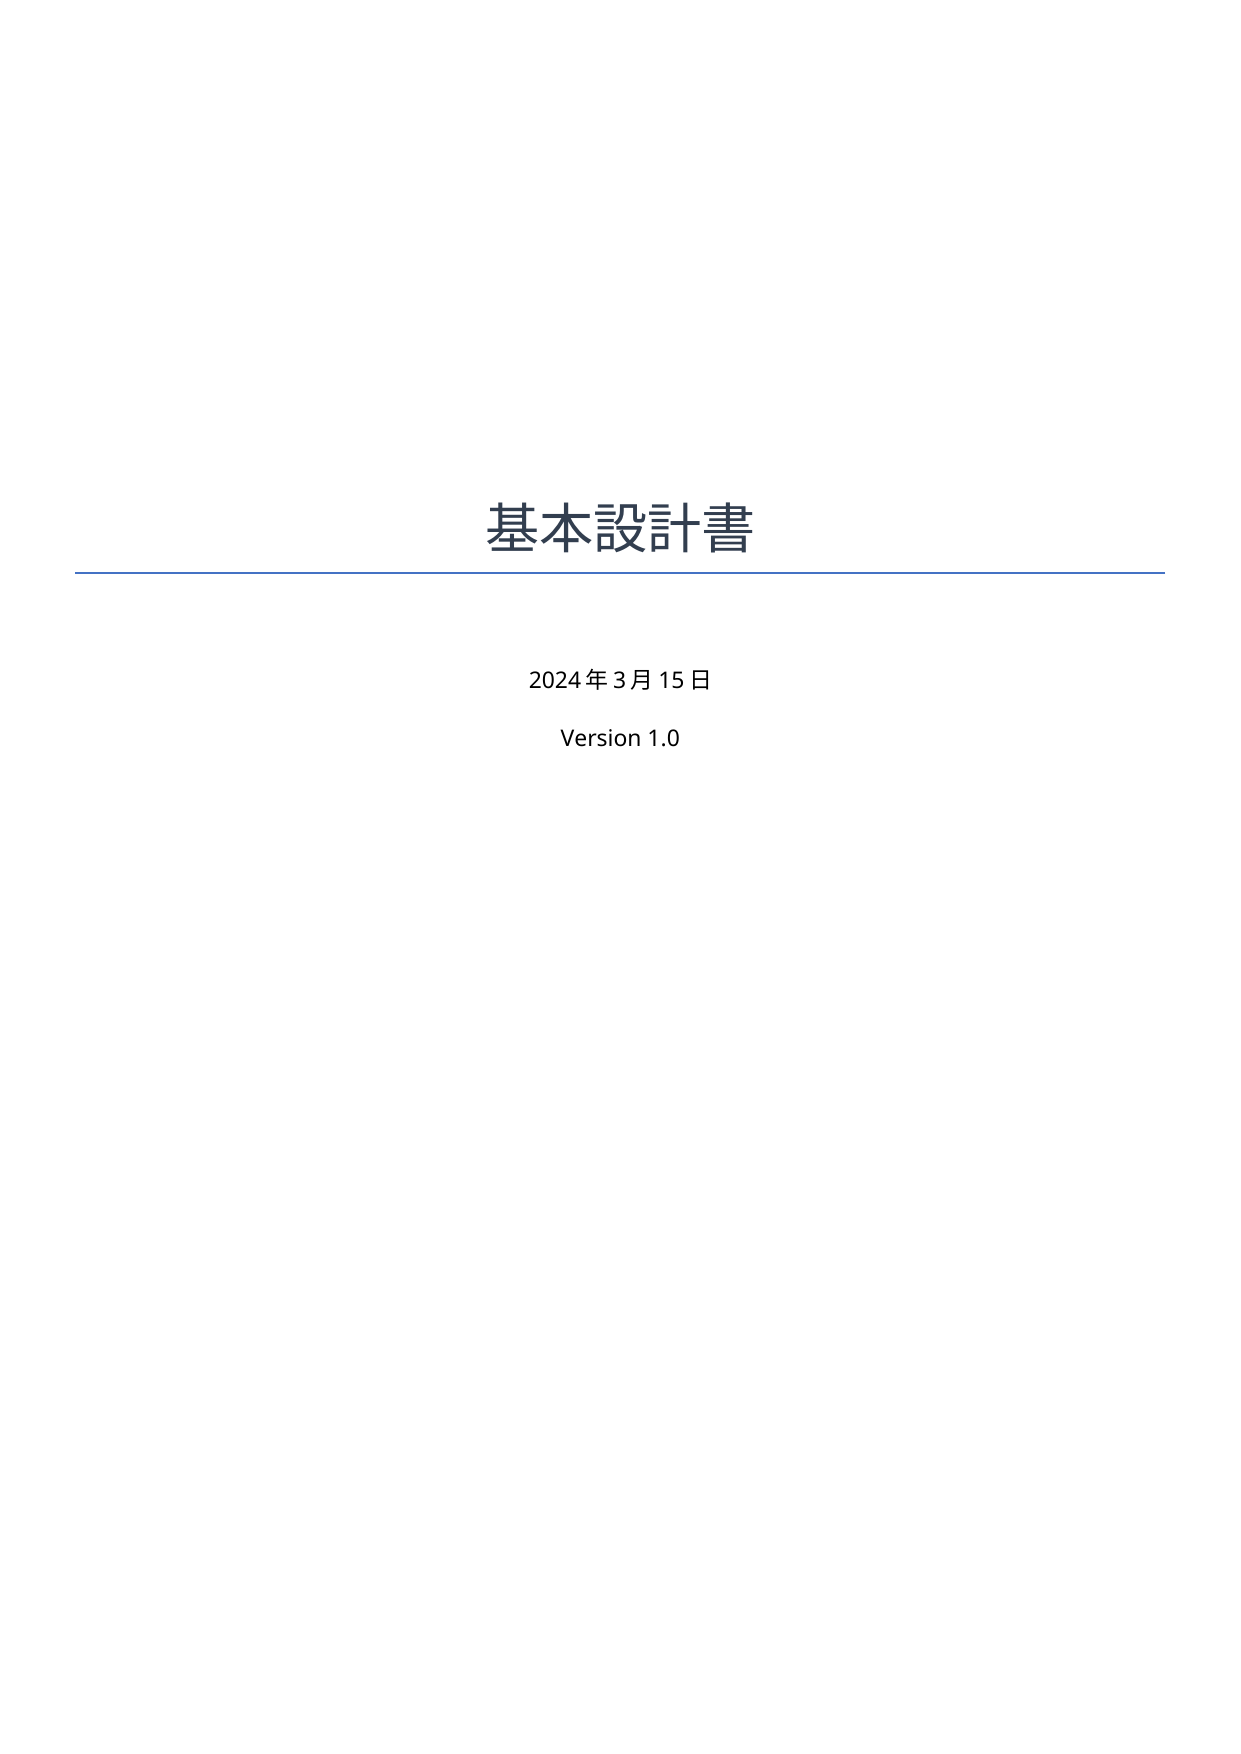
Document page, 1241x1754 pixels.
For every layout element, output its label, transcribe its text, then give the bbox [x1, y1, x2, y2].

text Version 1.0 [75, 721, 1165, 753]
text 基本設計書 [75, 485, 1165, 572]
text 2024年3月15日 [75, 662, 1165, 696]
